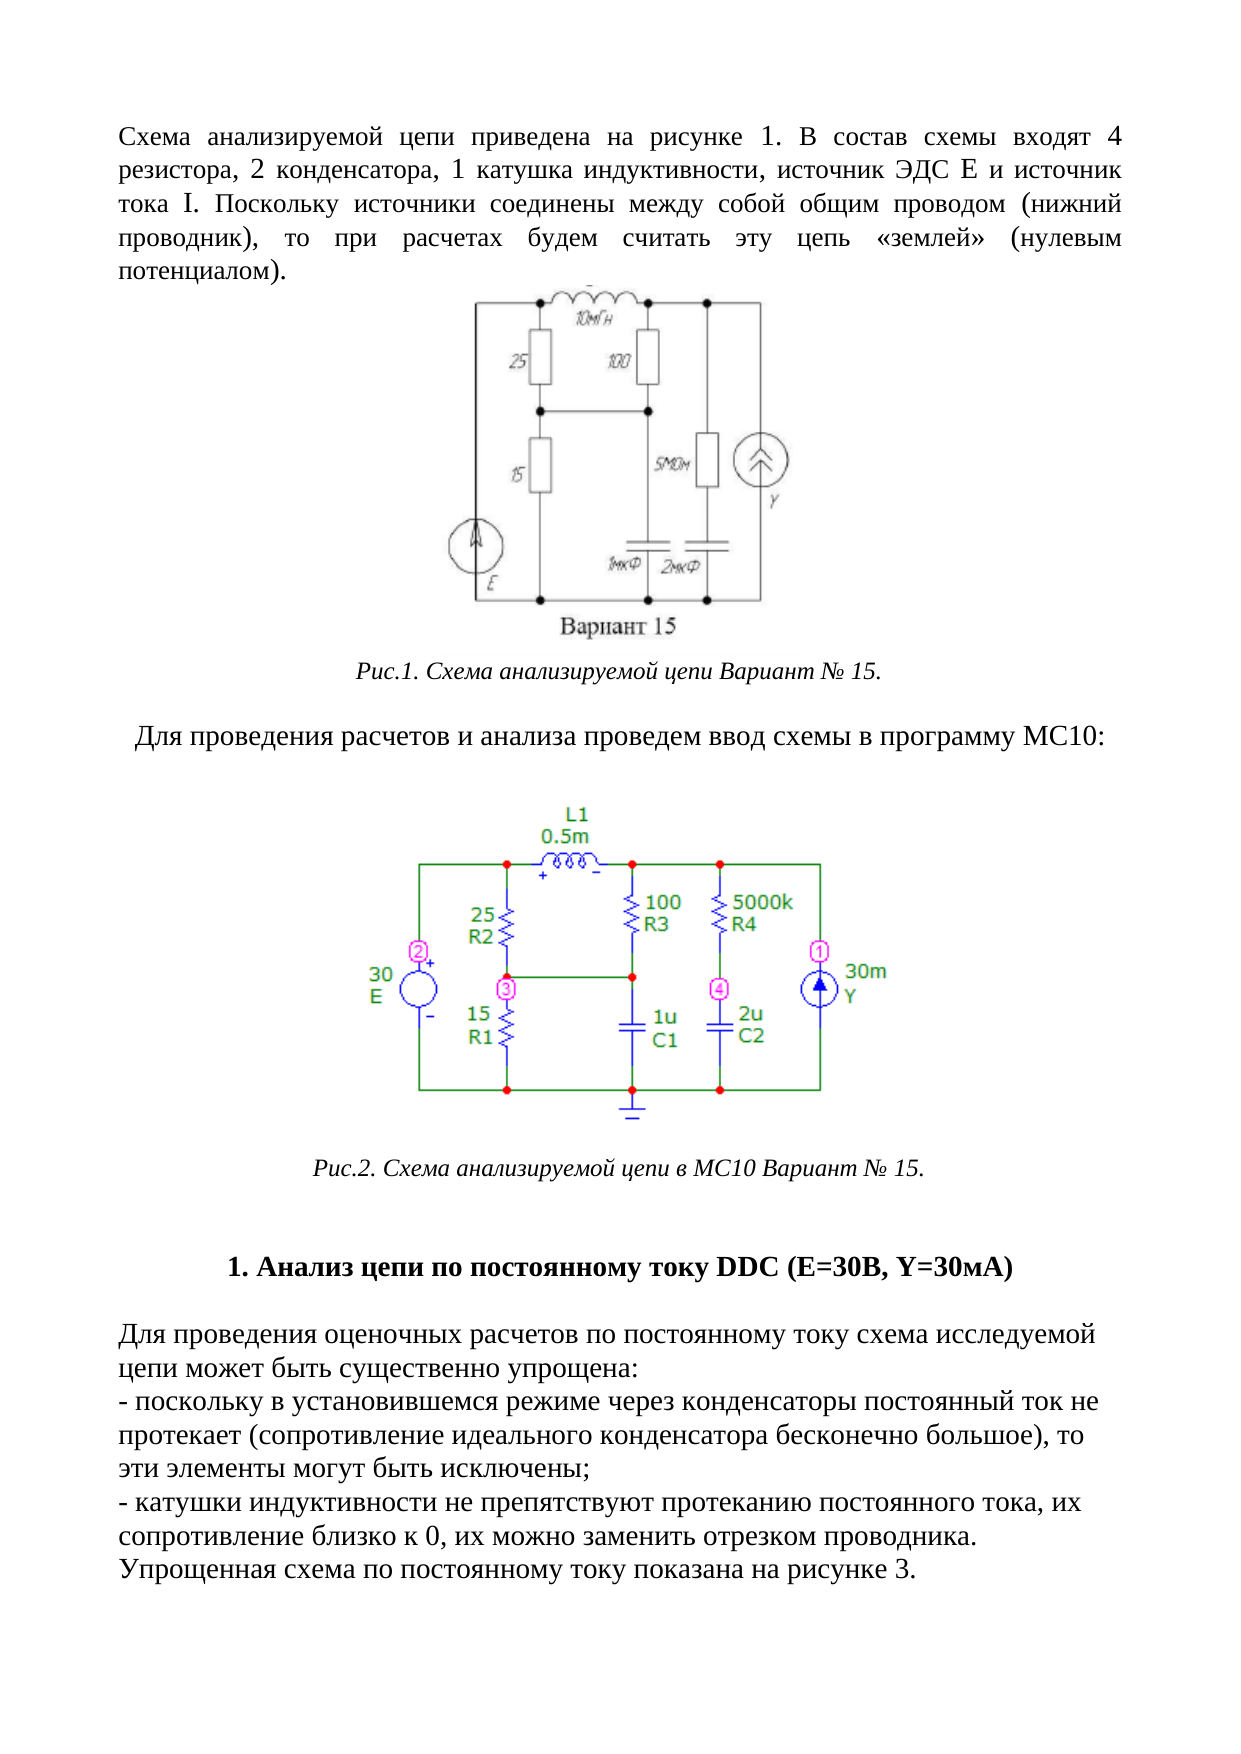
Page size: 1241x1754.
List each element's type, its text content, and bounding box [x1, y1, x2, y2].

title Схема анализируемой цепи приведена на рисунке 1. В состав схемы входят 4 резистора, 2 конденсатора, 1 катушка индуктивности, источник ЭДС E и источник тока I. Поскольку источники соединены между собой общим проводом (нижний проводник), то при расчетах будем считать эту цепь «землей» (нулевым потенциалом). [118, 118, 1122, 286]
title - поскольку в установившемся режиме через конденсаторы постоянный ток не протекает (сопротивление идеального конденсатора бесконечно большое), то эти элементы могут быть исключены; [118, 1383, 1122, 1484]
title Рис.1. Схема анализируемой цепи Вариант № 15. [118, 656, 1122, 685]
title 1. Анализ цепи по постоянному току DDC (Е=30В, Y=30мА) [118, 1249, 1122, 1283]
title Рис.2. Схема анализируемой цепи в МС10 Вариант № 15. [118, 1153, 1122, 1182]
title Для проведения оценочных расчетов по постоянному току схема исследуемой цепи может быть существенно упрощена: [118, 1316, 1122, 1383]
picture [433, 285, 807, 657]
title Для проведения расчетов и анализа проведем ввод схемы в программу МС10: [118, 718, 1122, 752]
title - катушки индуктивности не препятствуют протеканию постоянного тока, их сопротивление близко к 0, их можно заменить отрезком проводника. [118, 1484, 1122, 1551]
title Упрощенная схема по постоянному току показана на рисунке 3. [118, 1551, 1122, 1585]
picture [331, 752, 909, 1154]
